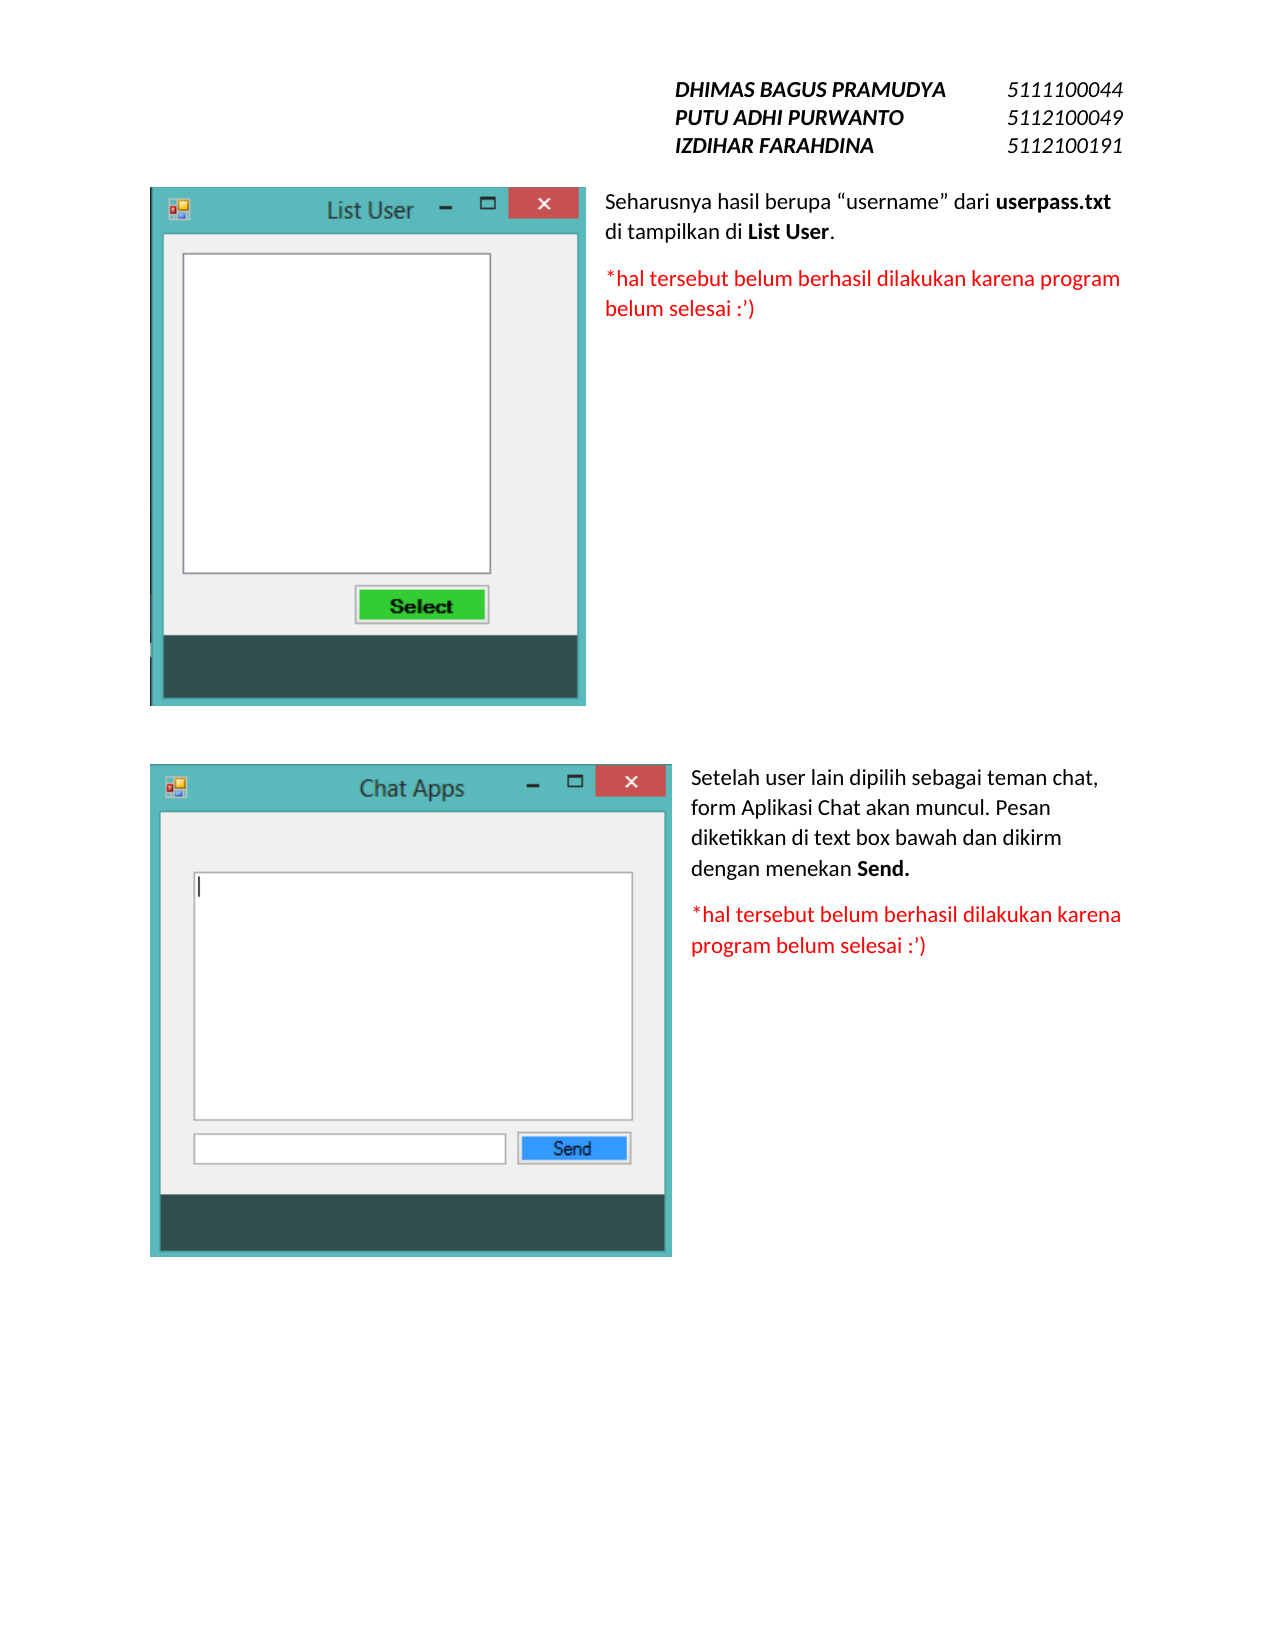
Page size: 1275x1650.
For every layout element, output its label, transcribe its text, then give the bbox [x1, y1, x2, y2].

text Seharusnya hasil berupa “username” dari userpass.txt di tampilkan di List User. [587, 187, 1125, 245]
text *hal tersebut belum berhasil dilakukan karena program belum selesai :’) [587, 264, 1125, 322]
text Setelah user lain dipilih sebagai teman chat, form Aplikasi Chat akan muncul. Pesan diketikkan di text box bawah dan dikirm dengan menekan Send. [150, 763, 1125, 882]
picture [150, 187, 587, 706]
picture [150, 764, 672, 1257]
text *hal tersebut belum berhasil dilakukan karena program belum selesai :’) [672, 901, 1125, 959]
